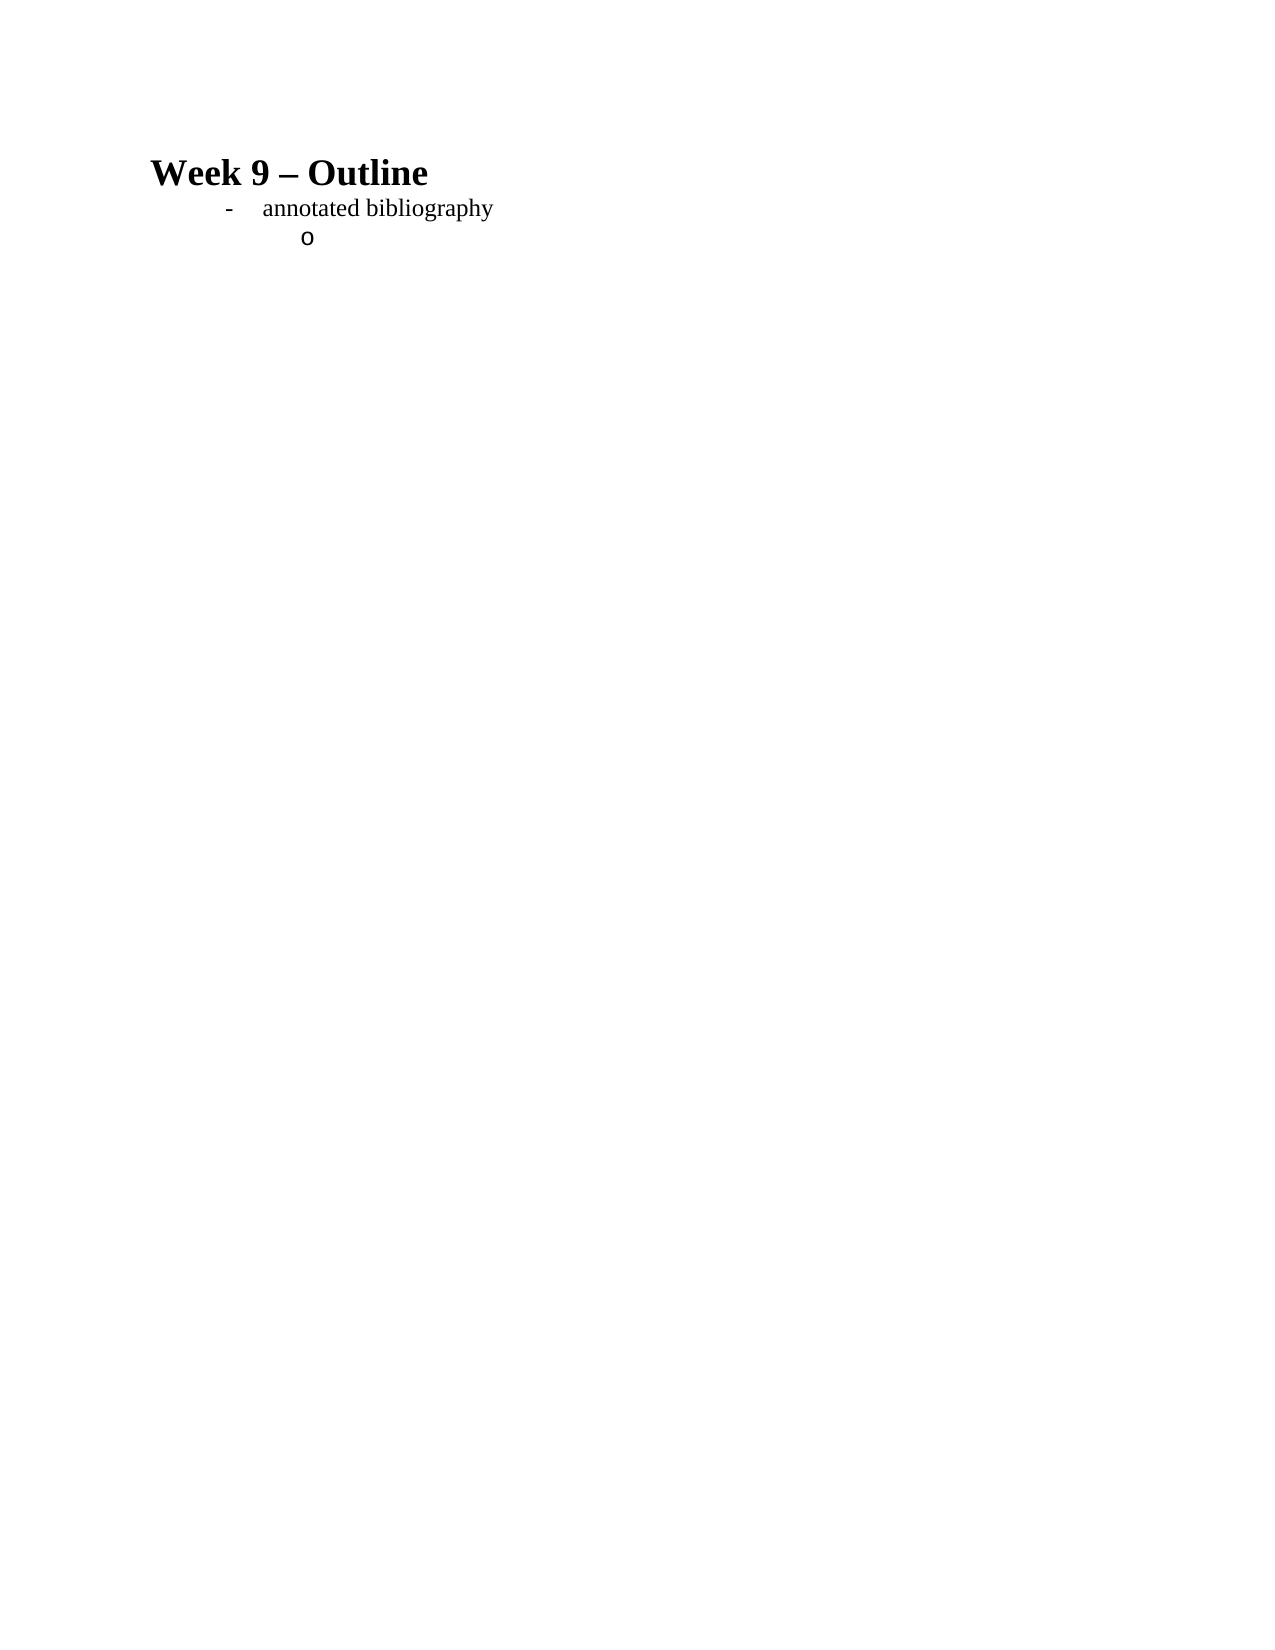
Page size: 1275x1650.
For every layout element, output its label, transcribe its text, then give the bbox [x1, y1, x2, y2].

text Week 9 – Outline [150, 150, 1125, 193]
list annotated bibliography [225, 193, 1125, 222]
